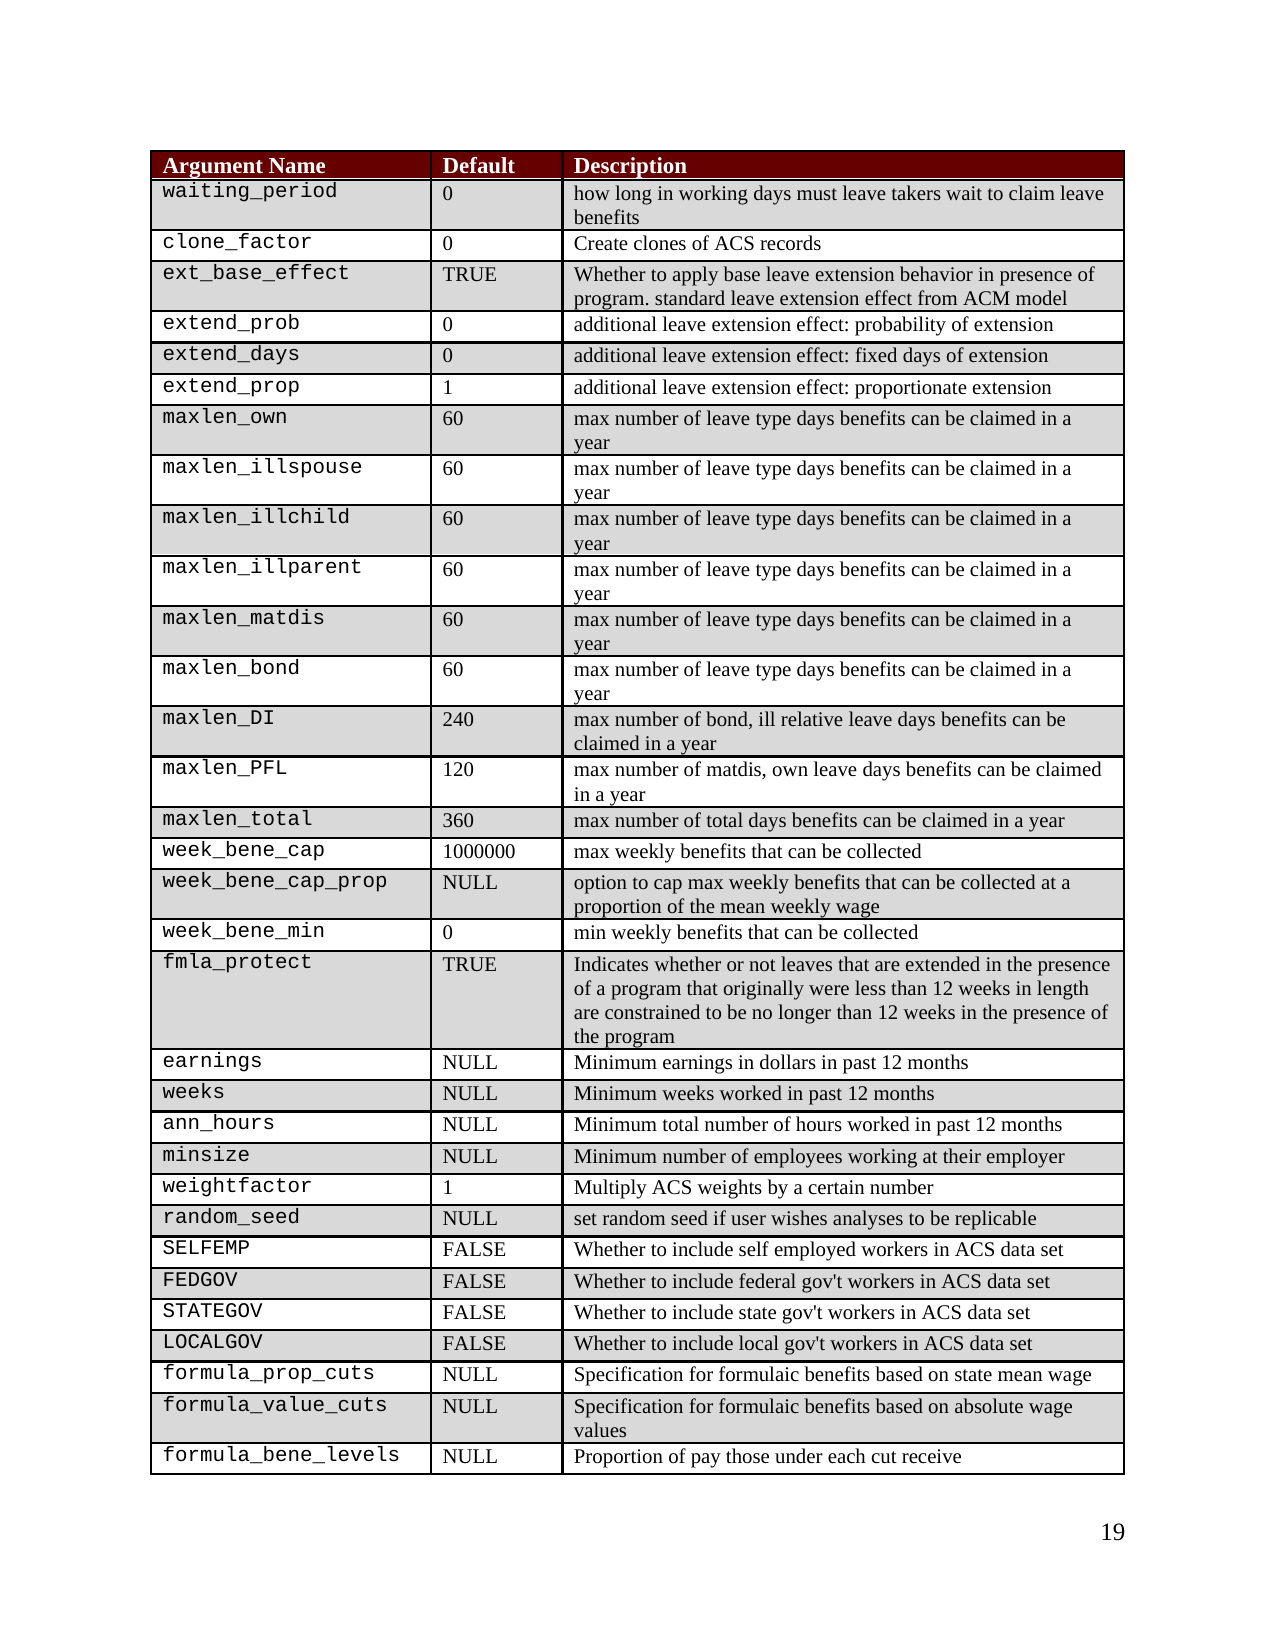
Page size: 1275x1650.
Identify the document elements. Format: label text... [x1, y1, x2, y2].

table_cell option to cap max weekly benefits that can be collected at a proportion of the mean weekly wage [564, 870, 1123, 918]
table_cell 1000000 [432, 839, 561, 868]
table_cell max number of leave type days benefits can be claimed in a year [564, 657, 1123, 705]
table_cell 1 [432, 1175, 561, 1204]
table_cell min weekly benefits that can be collected [564, 920, 1123, 949]
table_cell 0 [432, 181, 561, 229]
table_cell NULL [432, 1081, 561, 1110]
table_cell Whether to include federal gov't workers in ACS data set [564, 1269, 1123, 1298]
table_cell extend_days [152, 344, 430, 373]
table_cell 60 [432, 506, 561, 554]
table_cell 60 [432, 557, 561, 605]
table_cell ann_hours [152, 1113, 430, 1142]
table_cell additional leave extension effect: fixed days of extension [564, 344, 1123, 373]
table_cell max number of leave type days benefits can be claimed in a year [564, 506, 1123, 554]
table_cell max number of total days benefits can be claimed in a year [564, 808, 1123, 837]
table_cell formula_bene_levels [152, 1444, 430, 1473]
table_cell week_bene_cap_prop [152, 870, 430, 918]
table_cell Whether to include self employed workers in ACS data set [564, 1238, 1123, 1267]
table_cell 1 [432, 375, 561, 404]
table_cell additional leave extension effect: proportionate extension [564, 375, 1123, 404]
table_cell Indicates whether or not leaves that are extended in the presence of a program that originally were less than 12 weeks in length are constrained to be no longer than 12 weeks in the presence of the program [564, 952, 1123, 1048]
table_cell minsize [152, 1144, 430, 1173]
table_cell maxlen_matdis [152, 607, 430, 655]
table_cell 60 [432, 607, 561, 655]
table_cell week_bene_min [152, 920, 430, 949]
table_cell Specification for formulaic benefits based on absolute wage values [564, 1394, 1123, 1442]
table_cell FEDGOV [152, 1269, 430, 1298]
table_cell Multiply ACS weights by a certain number [564, 1175, 1123, 1204]
table_cell formula_prop_cuts [152, 1363, 430, 1392]
table_cell 0 [432, 920, 561, 949]
table_cell additional leave extension effect: probability of extension [564, 312, 1123, 341]
table_cell TRUE [432, 952, 561, 1048]
table_cell FALSE [432, 1269, 561, 1298]
table_cell NULL [432, 1113, 561, 1142]
table_cell Whether to include state gov't workers in ACS data set [564, 1300, 1123, 1329]
table_cell FALSE [432, 1300, 561, 1329]
table_cell maxlen_illparent [152, 557, 430, 605]
table_cell 60 [432, 456, 561, 504]
table_cell extend_prop [152, 375, 430, 404]
table_cell maxlen_illchild [152, 506, 430, 554]
table_cell 0 [432, 344, 561, 373]
table_cell NULL [432, 1394, 561, 1442]
table_cell max number of bond, ill relative leave days benefits can be claimed in a year [564, 707, 1123, 755]
table_cell waiting_period [152, 181, 430, 229]
table_cell Create clones of ACS records [564, 231, 1123, 260]
table_cell maxlen_total [152, 808, 430, 837]
table_header Default [432, 152, 561, 178]
table_cell NULL [432, 1444, 561, 1473]
table_cell earnings [152, 1050, 430, 1079]
table_cell Whether to apply base leave extension behavior in presence of program. standard leave extension effect from ACM model [564, 262, 1123, 310]
table_cell Proportion of pay those under each cut receive [564, 1444, 1123, 1473]
table_cell maxlen_illspouse [152, 456, 430, 504]
table_cell how long in working days must leave takers wait to claim leave benefits [564, 181, 1123, 229]
table_header Argument Name [152, 152, 430, 178]
table_cell weeks [152, 1081, 430, 1110]
table_cell STATEGOV [152, 1300, 430, 1329]
table_cell clone_factor [152, 231, 430, 260]
table_cell ext_base_effect [152, 262, 430, 310]
table_cell Minimum number of employees working at their employer [564, 1144, 1123, 1173]
table_cell NULL [432, 1363, 561, 1392]
table_cell maxlen_bond [152, 657, 430, 705]
table_cell weightfactor [152, 1175, 430, 1204]
table_cell Minimum total number of hours worked in past 12 months [564, 1113, 1123, 1142]
table_cell 120 [432, 758, 561, 806]
table_cell max number of leave type days benefits can be claimed in a year [564, 456, 1123, 504]
table_cell NULL [432, 870, 561, 918]
table_cell Whether to include local gov't workers in ACS data set [564, 1331, 1123, 1360]
table_cell maxlen_PFL [152, 758, 430, 806]
table_cell FALSE [432, 1238, 561, 1267]
table_cell Minimum weeks worked in past 12 months [564, 1081, 1123, 1110]
table_cell max weekly benefits that can be collected [564, 839, 1123, 868]
table_cell extend_prob [152, 312, 430, 341]
table_cell Minimum earnings in dollars in past 12 months [564, 1050, 1123, 1079]
table_cell SELFEMP [152, 1238, 430, 1267]
table_cell LOCALGOV [152, 1331, 430, 1360]
table_cell 0 [432, 312, 561, 341]
table_cell NULL [432, 1050, 561, 1079]
table_cell fmla_protect [152, 952, 430, 1048]
table_cell FALSE [432, 1331, 561, 1360]
table_cell Specification for formulaic benefits based on state mean wage [564, 1363, 1123, 1392]
table_cell TRUE [432, 262, 561, 310]
table_cell set random seed if user wishes analyses to be replicable [564, 1206, 1123, 1235]
table_cell max number of leave type days benefits can be claimed in a year [564, 607, 1123, 655]
table_cell formula_value_cuts [152, 1394, 430, 1442]
table_cell 360 [432, 808, 561, 837]
table_header Description [564, 152, 1123, 178]
table_cell 240 [432, 707, 561, 755]
table_cell random_seed [152, 1206, 430, 1235]
table_cell week_bene_cap [152, 839, 430, 868]
table_cell 0 [432, 231, 561, 260]
table_cell NULL [432, 1144, 561, 1173]
table_cell NULL [432, 1206, 561, 1235]
table_cell maxlen_own [152, 406, 430, 454]
table_cell max number of leave type days benefits can be claimed in a year [564, 406, 1123, 454]
table_cell max number of leave type days benefits can be claimed in a year [564, 557, 1123, 605]
table_cell 60 [432, 657, 561, 705]
table_cell 60 [432, 406, 561, 454]
table_cell max number of matdis, own leave days benefits can be claimed in a year [564, 758, 1123, 806]
table_cell maxlen_DI [152, 707, 430, 755]
